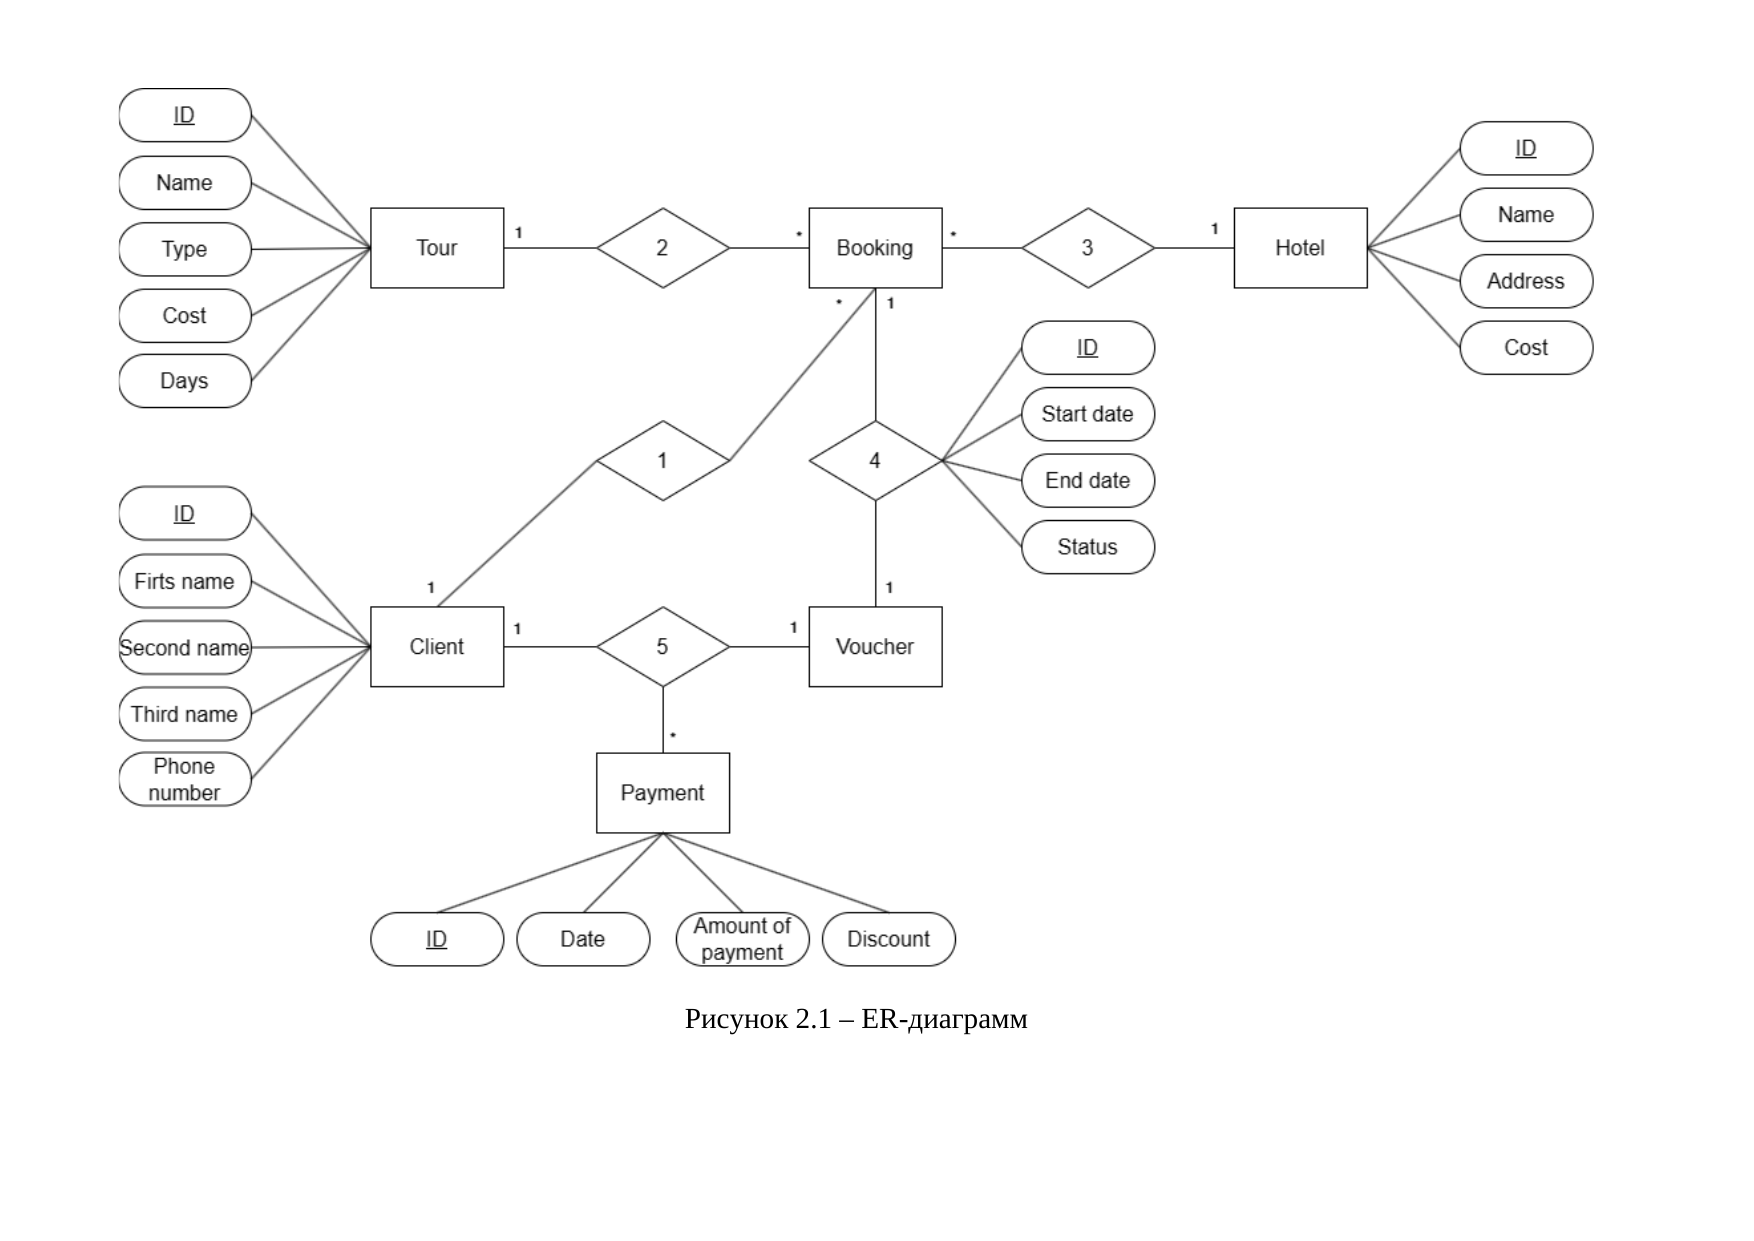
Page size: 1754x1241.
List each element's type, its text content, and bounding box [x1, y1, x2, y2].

text Рисунок 2.1 – ER-диаграмм [118, 1001, 1594, 1034]
picture [118, 88, 1594, 968]
